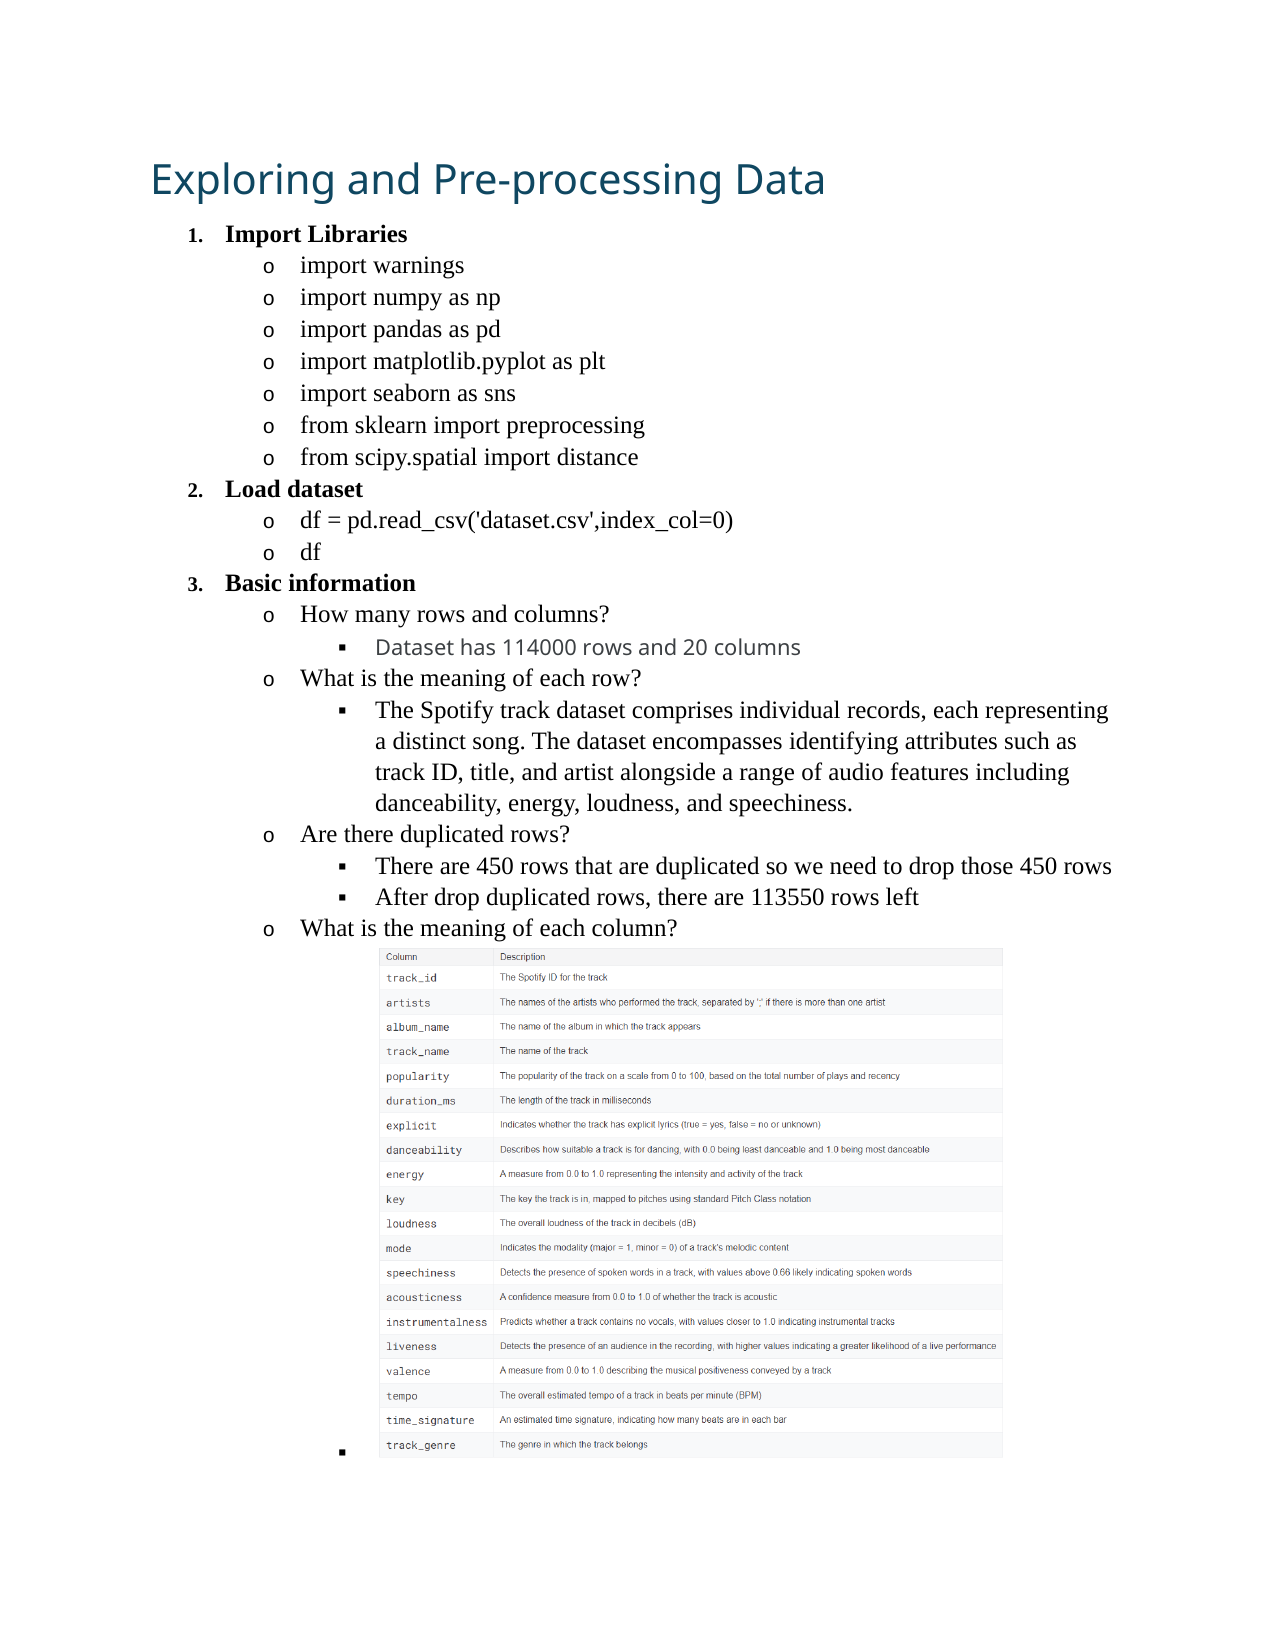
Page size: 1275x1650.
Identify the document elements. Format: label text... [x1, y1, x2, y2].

picture [375, 945, 1006, 1461]
list import numpy as np [262, 282, 1125, 312]
list After drop duplicated rows, there are 113550 rows left [337, 882, 1125, 911]
list df [262, 537, 1125, 566]
list df = pd.read_csv('dataset.csv',index_col=0) [262, 505, 1125, 534]
list Basic information [187, 568, 1125, 597]
list import pandas as pd [262, 314, 1125, 344]
list import seaborn as sns [262, 378, 1125, 408]
list Load dataset [187, 474, 1125, 502]
subtitle Exploring and Pre-processing Data [150, 150, 1125, 207]
list What is the meaning of each column? [262, 913, 1125, 943]
list Import Libraries [187, 219, 1125, 248]
list Are there duplicated rows? [262, 819, 1125, 849]
list There are 450 rows that are duplicated so we need to drop those 450 rows [337, 851, 1125, 880]
list import matplotlib.pyplot as plt [262, 346, 1125, 376]
list import warnings [262, 251, 1125, 280]
list The Spotify track dataset comprises individual records, each representing a distinct song. The dataset encompasses identifying attributes such as track ID, title, and artist alongside a range of audio features including danceability, energy, loudness, and speechiness. [337, 695, 1125, 817]
list Dataset has 114000 rows and 20 columns [337, 631, 1125, 661]
list What is the meaning of each row? [262, 663, 1125, 693]
list from scipy.spatial import distance [262, 442, 1125, 471]
list from sklearn import preprocessing [262, 410, 1125, 439]
list How many rows and columns? [262, 599, 1125, 629]
